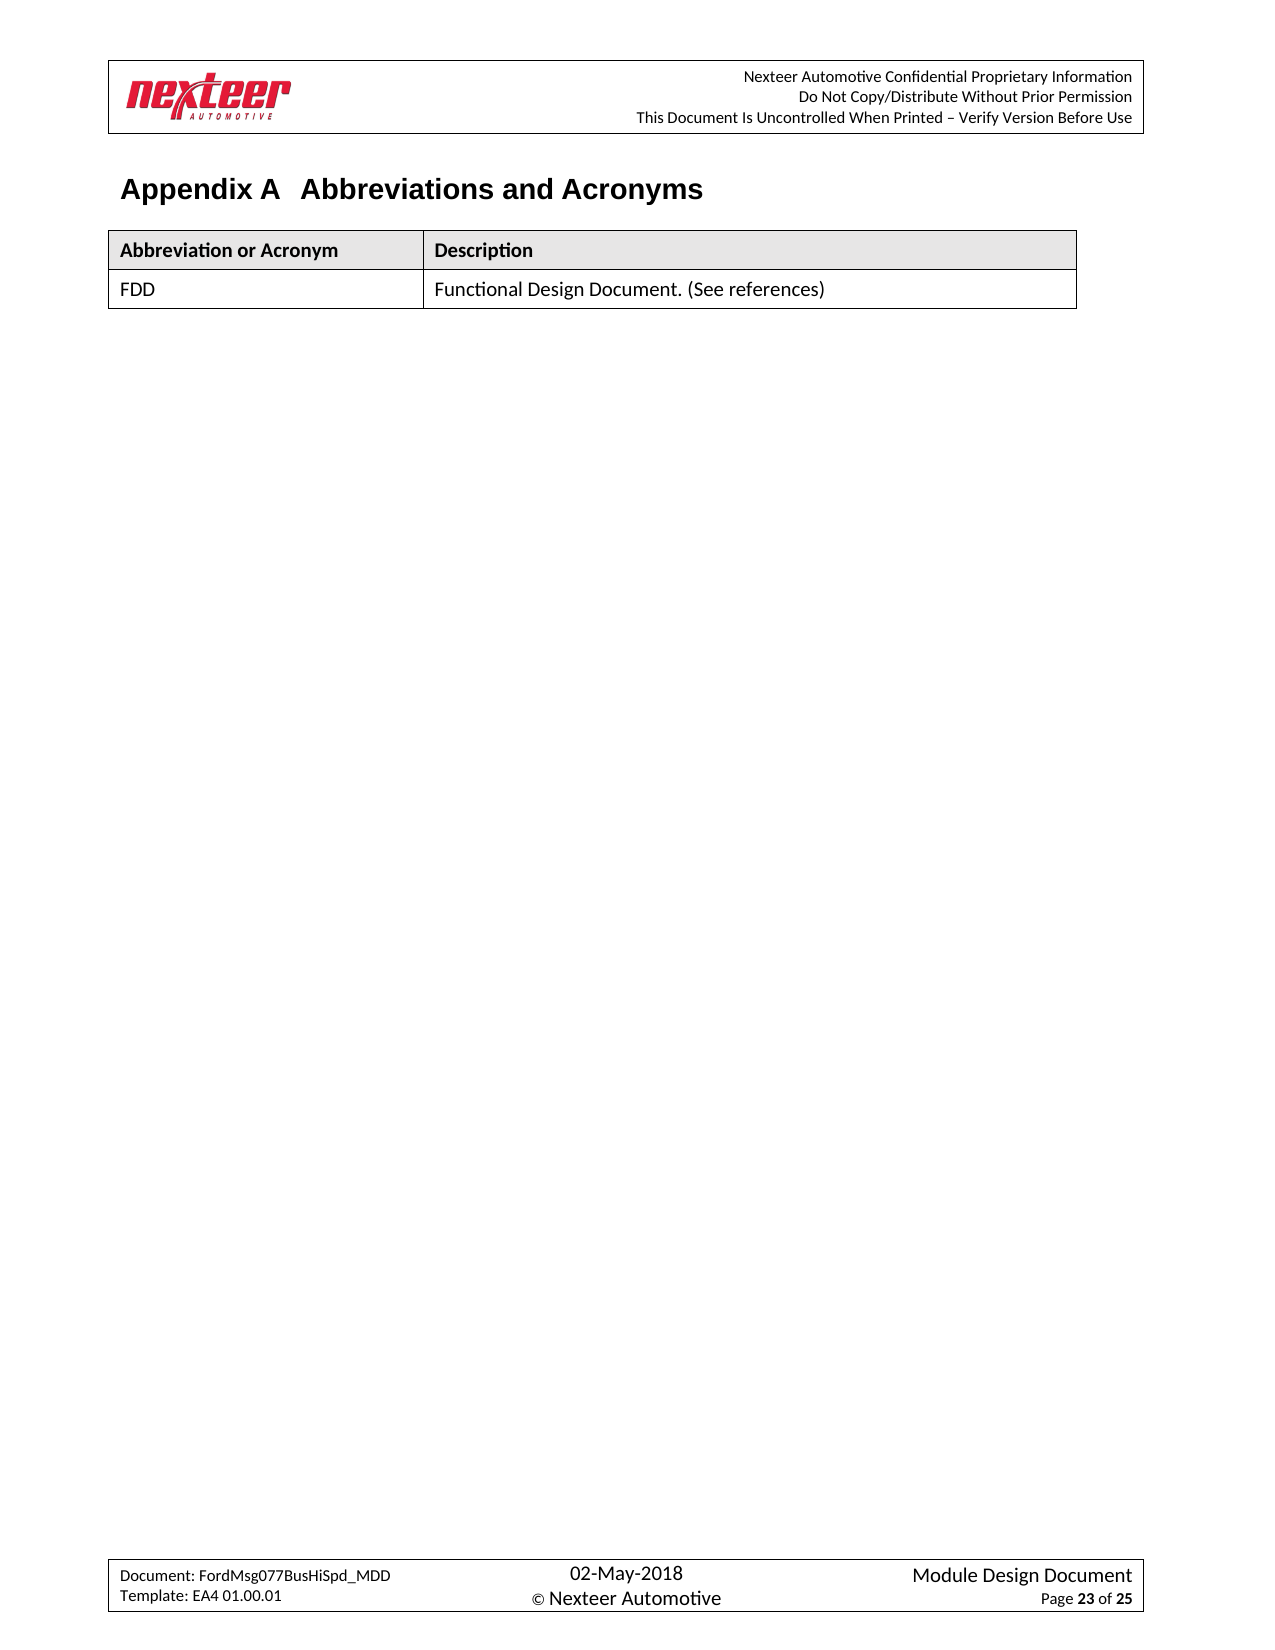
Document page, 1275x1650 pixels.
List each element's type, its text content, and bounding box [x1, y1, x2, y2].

table_cell FDD [109, 270, 423, 308]
table_header Description [424, 231, 1076, 269]
table_header Abbreviation or Acronym [109, 231, 423, 269]
picture [120, 61, 295, 133]
subtitle Abbreviations and Acronyms [120, 172, 1155, 205]
table_cell Functional Design Document. (See references) [424, 270, 1076, 308]
